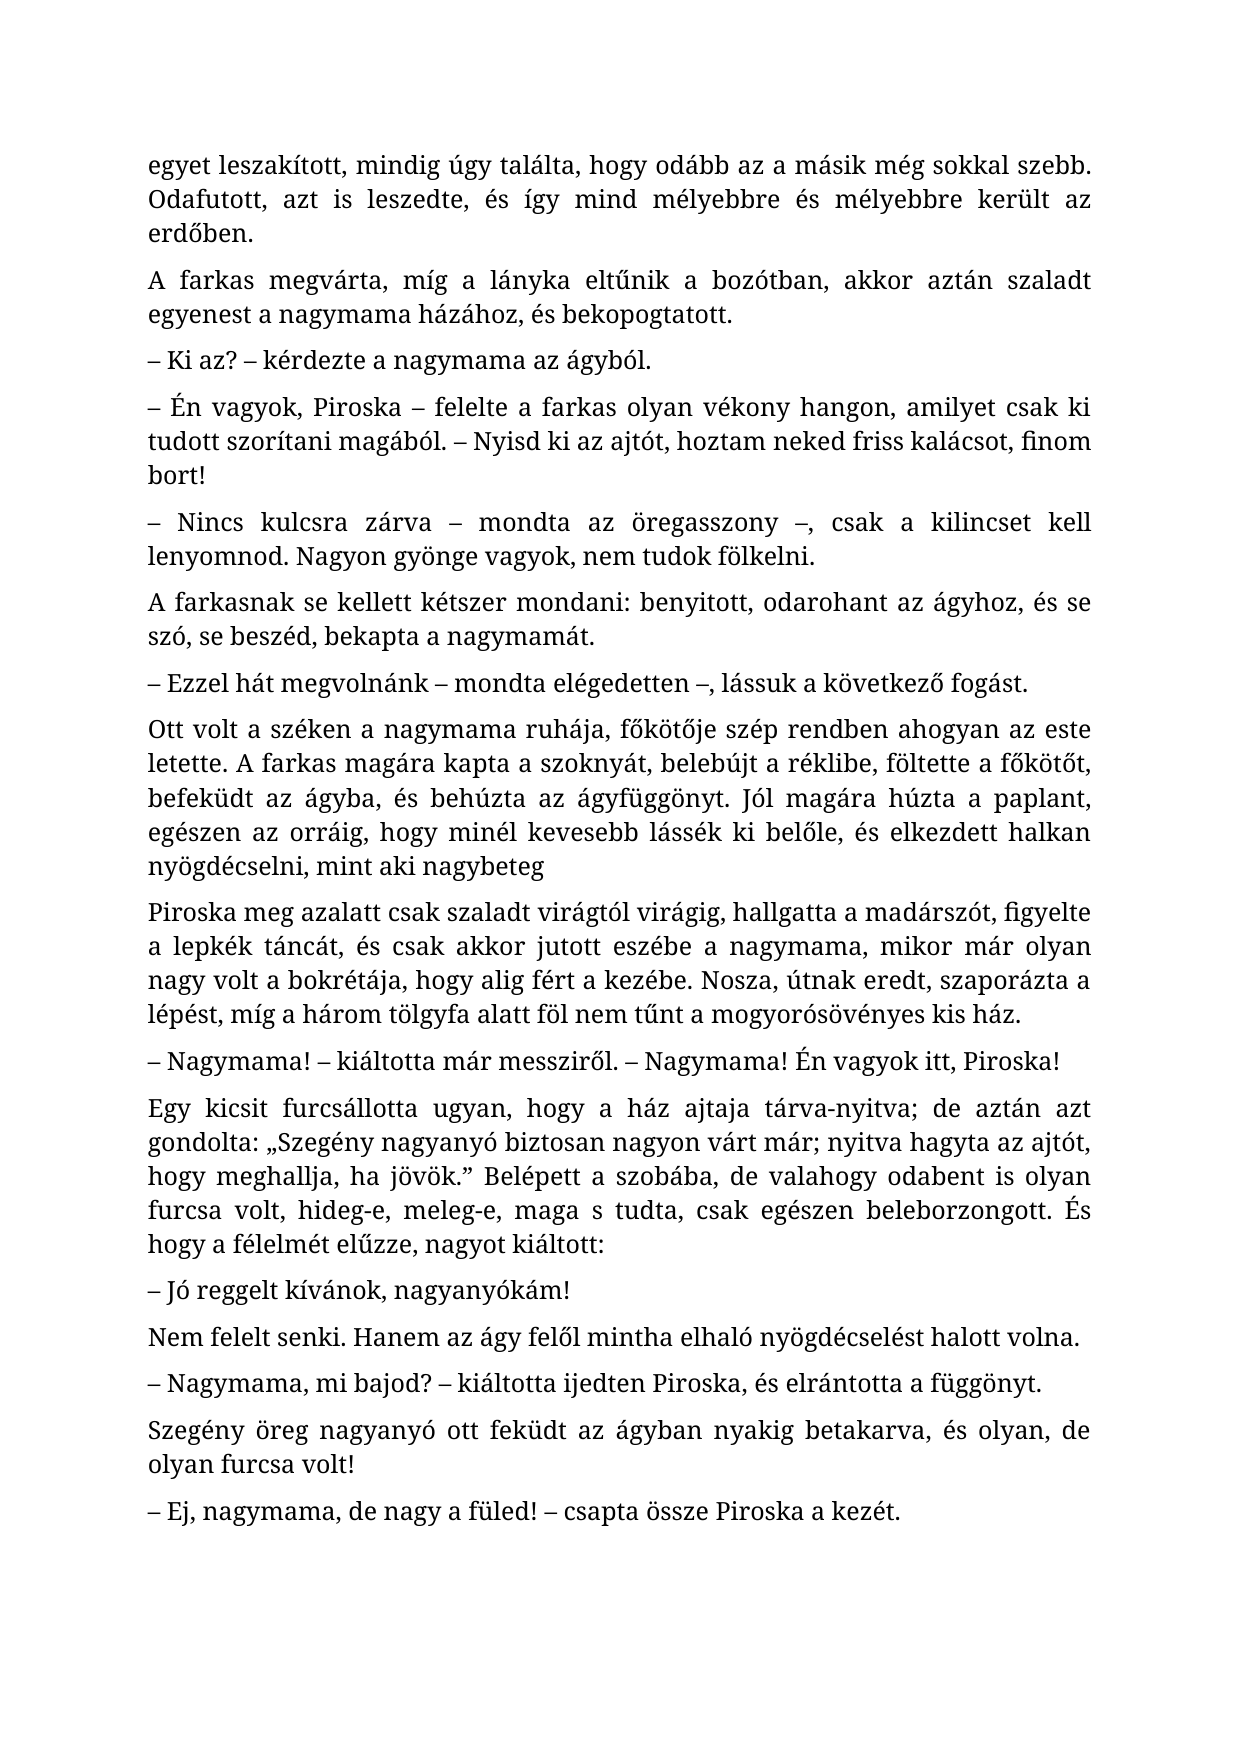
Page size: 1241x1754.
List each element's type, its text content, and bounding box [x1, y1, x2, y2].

text Ott volt a széken a nagymama ruhája, főkötője szép rendben ahogyan az este letette. A farkas magára kapta a szoknyát, belebújt a réklibe, föltette a főkötőt, befeküdt az ágyba, és behúzta az ágyfüggönyt. Jól magára húzta a paplant, egészen az orráig, hogy minél kevesebb lássék ki belőle, és elkezdett halkan nyögdécselni, mint aki nagybeteg [148, 712, 1092, 882]
text – Ej, nagymama, de nagy a füled! – csapta össze Piroska a kezét. [148, 1493, 1092, 1527]
text – Nincs kulcsra zárva – mondta az öregasszony –, csak a kilincset kell lenyomnod. Nagyon gyönge vagyok, nem tudok fölkelni. [148, 504, 1092, 572]
text – Nagymama! – kiáltotta már messziről. – Nagymama! Én vagyok itt, Piroska! [148, 1044, 1092, 1078]
text Szegény öreg nagyanyó ott feküdt az ágyban nyakig betakarva, és olyan, de olyan furcsa volt! [148, 1413, 1092, 1481]
text A farkasnak se kellett kétszer mondani: benyitott, odarohant az ágyhoz, és se szó, se beszéd, bekapta a nagymamát. [148, 585, 1092, 653]
text – Ki az? – kérdezte a nagymama az ágyból. [148, 343, 1092, 377]
text – Nagymama, mi bajod? – kiáltotta ijedten Piroska, és elrántotta a függönyt. [148, 1366, 1092, 1400]
text Nem felelt senki. Hanem az ágy felől mintha elhaló nyögdécselést halott volna. [148, 1319, 1092, 1354]
text – Én vagyok, Piroska – felelte a farkas olyan vékony hangon, amilyet csak ki tudott szorítani magából. – Nyisd ki az ajtót, hoztam neked friss kalácsot, finom bort! [148, 389, 1092, 492]
text – Ezzel hát megvolnánk – mondta elégedetten –, lássuk a következő fogást. [148, 666, 1092, 699]
text Piroska meg azalatt csak szaladt virágtól virágig, hallgatta a madárszót, figyelte a lepkék táncát, és csak akkor jutott eszébe a nagymama, mikor már olyan nagy volt a bokrétája, hogy alig fért a kezébe. Nosza, útnak eredt, szaporázta a lépést, míg a három tölgyfa alatt föl nem tűnt a mogyorósövényes kis ház. [148, 895, 1092, 1031]
text A farkas megvárta, míg a lányka eltűnik a bozótban, akkor aztán szaladt egyenest a nagymama házához, és bekopogtatott. [148, 262, 1092, 331]
text – Jó reggelt kívánok, nagyanyókám! [148, 1273, 1092, 1307]
